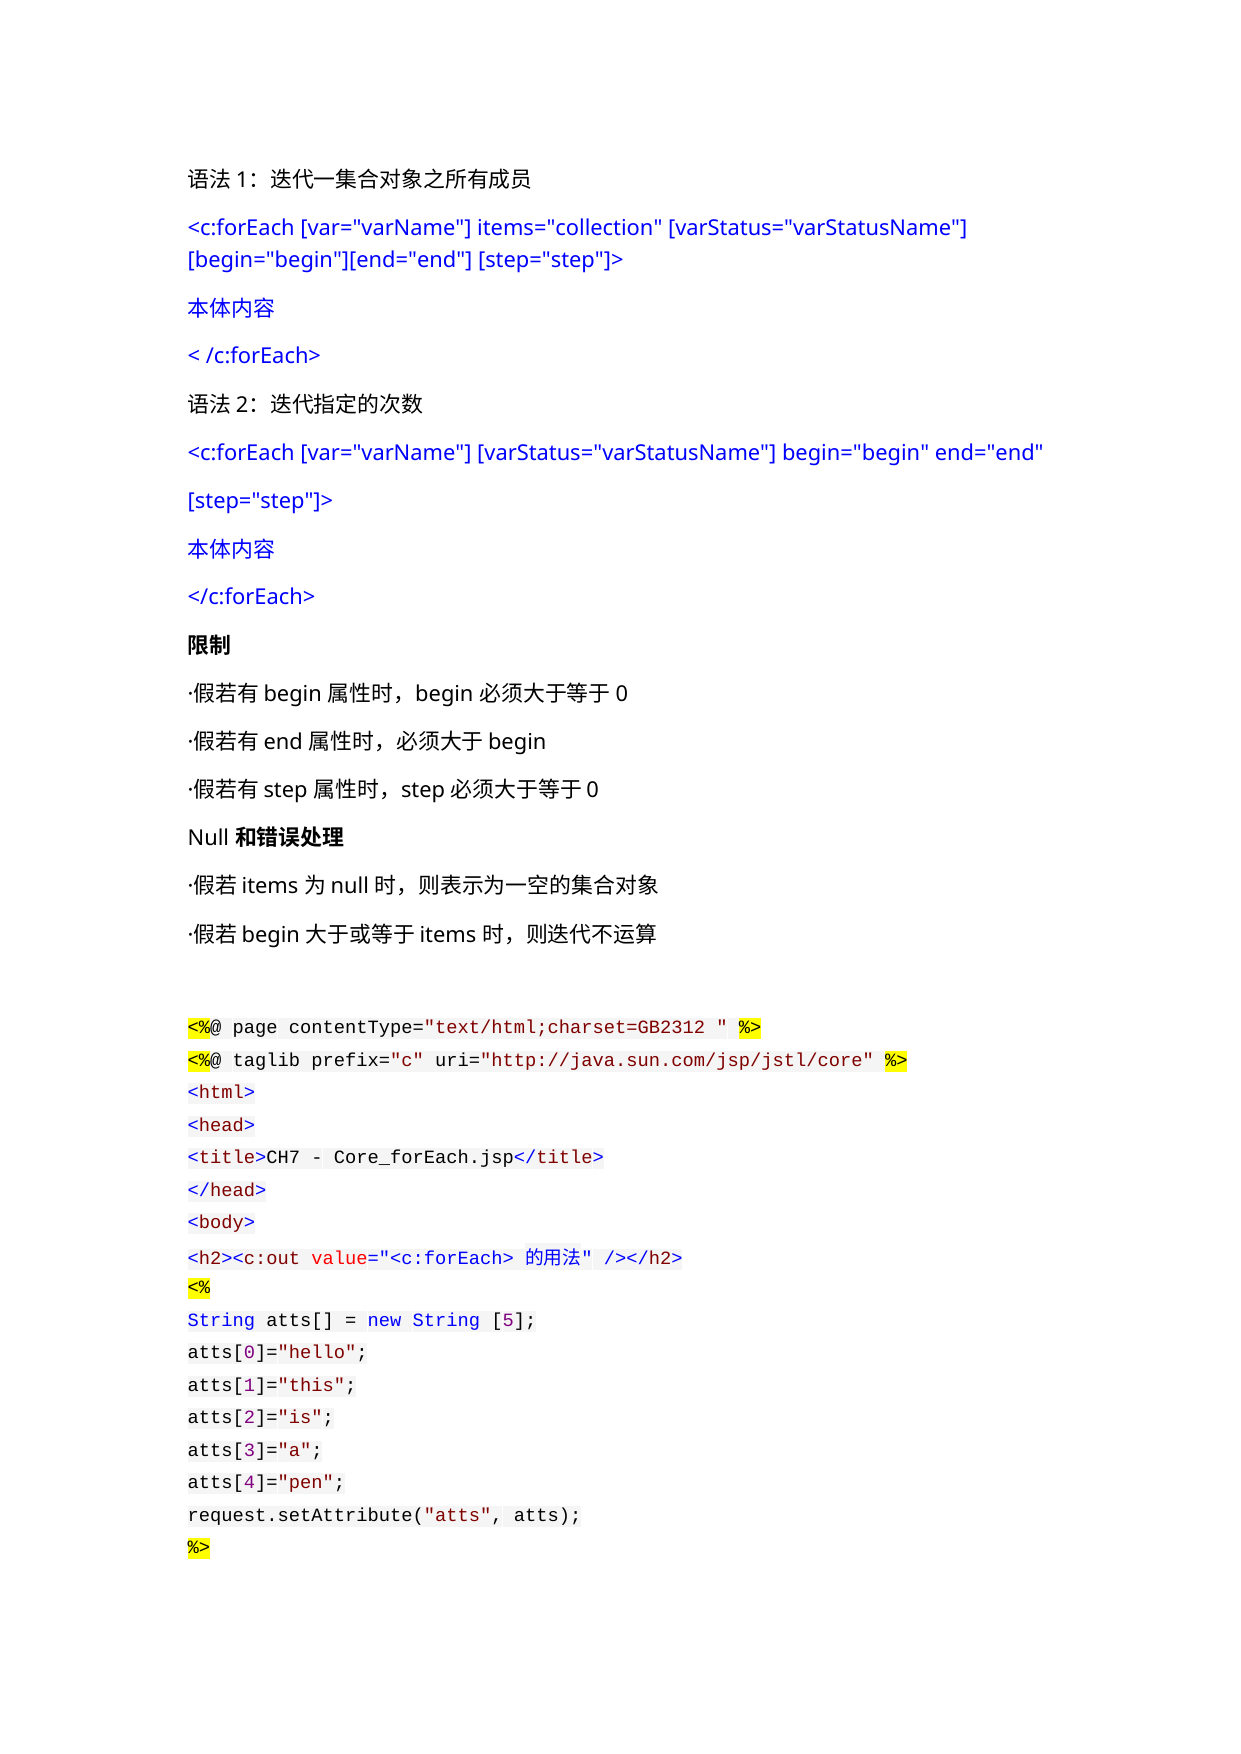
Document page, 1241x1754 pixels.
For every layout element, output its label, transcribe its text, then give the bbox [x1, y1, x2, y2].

text ·假若有end 属性时，必须大于begin [187, 724, 1053, 756]
text 限制 [187, 628, 1053, 660]
text <c:forEach [var="varName"] items="collection" [varStatus="varStatusName"] [begin="begin"][end="end"] [step="step"]> [187, 210, 1053, 275]
text <c:forEach [var="varName"] [varStatus="varStatusName"] begin="begin" end="end" [187, 435, 1053, 468]
text 语法2：迭代指定的次数 [187, 387, 1053, 419]
text [step="step"]> [187, 483, 1053, 516]
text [187, 1013, 1053, 1565]
text 语法1：迭代一集合对象之所有成员 [187, 162, 1053, 194]
text ·假若items 为null 时，则表示为一空的集合对象 [187, 868, 1053, 901]
text </c:forEach> [187, 579, 1053, 612]
text Null 和错误处理 [187, 820, 1053, 853]
text 本体内容 [187, 291, 1053, 323]
text < /c:forEach> [187, 339, 1053, 371]
text ·假若begin 大于或等于items 时，则迭代不运算 [187, 916, 1053, 949]
text 本体内容 [187, 531, 1053, 564]
text ·假若有begin 属性时，begin 必须大于等于 0 [187, 676, 1053, 708]
text ·假若有step 属性时，step 必须大于等于0 [187, 772, 1053, 804]
